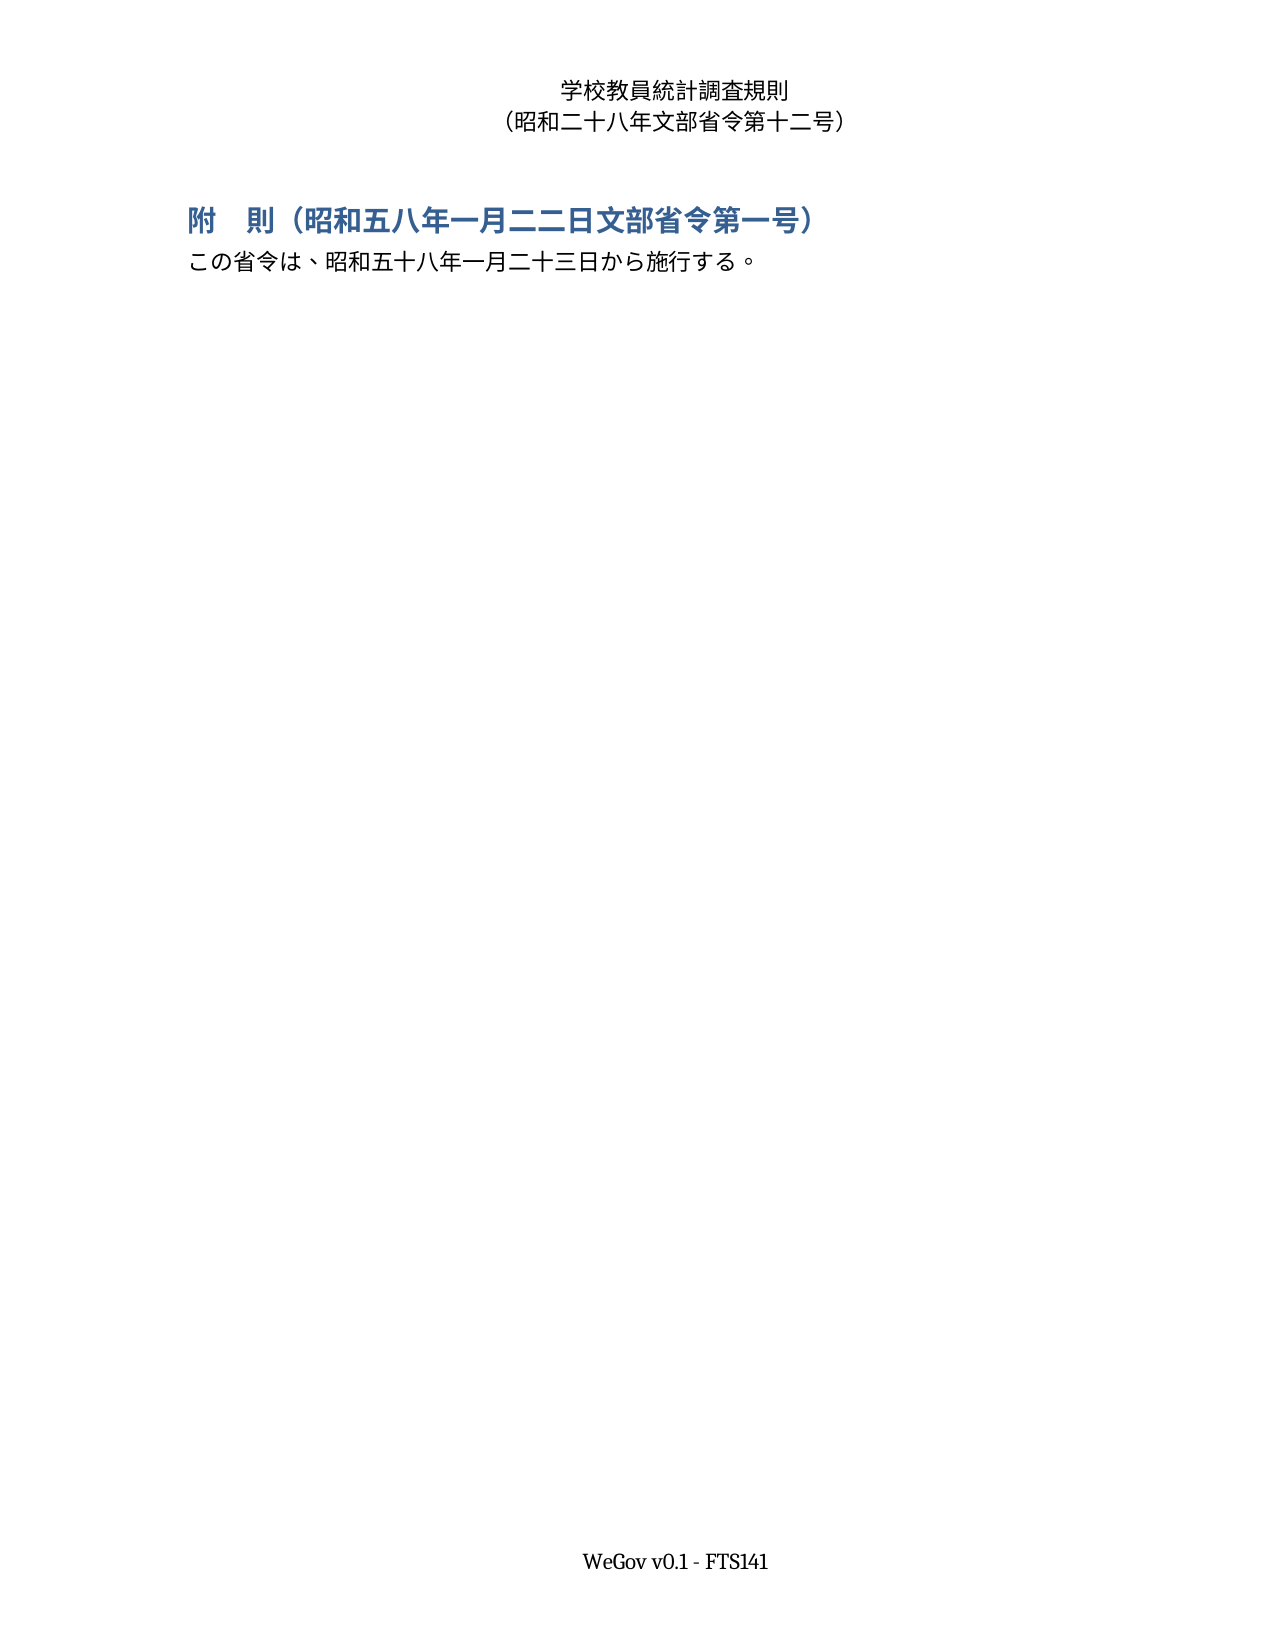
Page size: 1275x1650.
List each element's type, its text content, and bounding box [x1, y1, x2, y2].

text この省令は、昭和五十八年一月二十三日から施行する。 [187, 246, 1087, 277]
subtitle 附 則（昭和五八年一月二二日文部省令第一号） [187, 200, 1087, 240]
